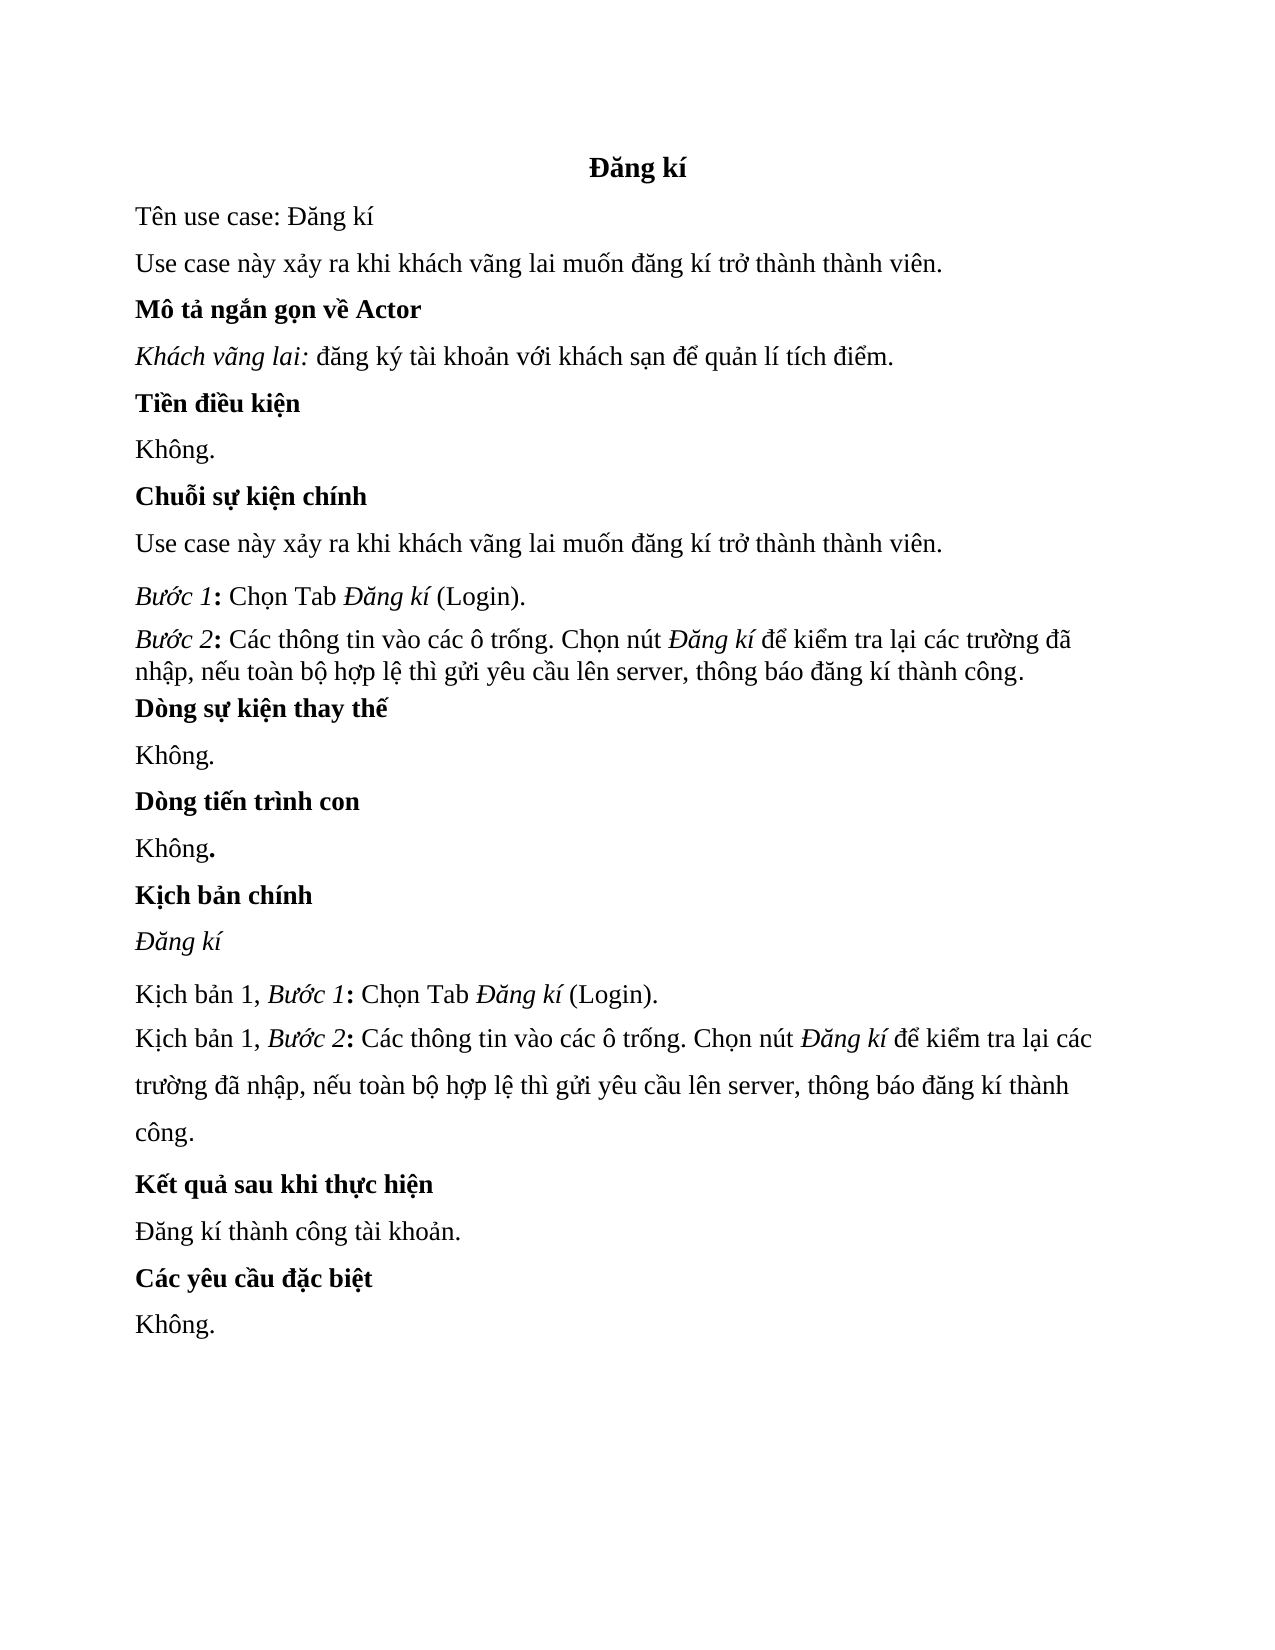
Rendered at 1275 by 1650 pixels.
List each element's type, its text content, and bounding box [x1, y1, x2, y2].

text Mô tả ngắn gọn về Actor [135, 294, 1140, 325]
text Tên use case: Đăng kí [135, 200, 1140, 231]
text Dòng sự kiện thay thế [135, 692, 1140, 723]
text Tiền điều kiện [135, 387, 1140, 418]
text Kết quả sau khi thực hiện [135, 1169, 1140, 1200]
text Use case này xảy ra khi khách vãng lai muốn đăng kí trở thành thành viên. [135, 247, 1140, 278]
text Kịch bản 1, Bước 1: Chọn Tab Đăng kí (Login). [135, 978, 1121, 1009]
text Các yêu cầu đặc biệt [135, 1262, 1140, 1293]
text Dòng tiến trình con [135, 786, 1140, 817]
text Chuỗi sự kiện chính [135, 480, 1140, 511]
text Đăng kí thành công tài khoản. [135, 1215, 1140, 1246]
text Đăng kí [135, 926, 1140, 957]
text Use case này xảy ra khi khách vãng lai muốn đăng kí trở thành thành viên. [135, 527, 1140, 558]
text Kịch bản chính [135, 879, 1140, 910]
text Bước 2: Các thông tin vào các ô trống. Chọn nút Đăng kí để kiểm tra lại các trường đã nhập, nếu toàn bộ hợp lệ thì gửi yêu cầu lên server, thông báo đăng kí thành công. [135, 623, 1121, 686]
text Không. [135, 832, 1140, 863]
text Không. [135, 1309, 1140, 1340]
text Không. [135, 434, 1140, 465]
text Kịch bản 1, Bước 2: Các thông tin vào các ô trống. Chọn nút Đăng kí để kiểm tra lại các trường đã nhập, nếu toàn bộ hợp lệ thì gửi yêu cầu lên server, thông báo đăng kí thành công. [135, 1022, 1121, 1147]
text Bước 1: Chọn Tab Đăng kí (Login). [135, 580, 1121, 611]
text Đăng kí [135, 150, 1140, 183]
text Không. [135, 739, 1140, 770]
text Khách vãng lai: đăng ký tài khoản với khách sạn để quản lí tích điểm. [135, 340, 1140, 371]
